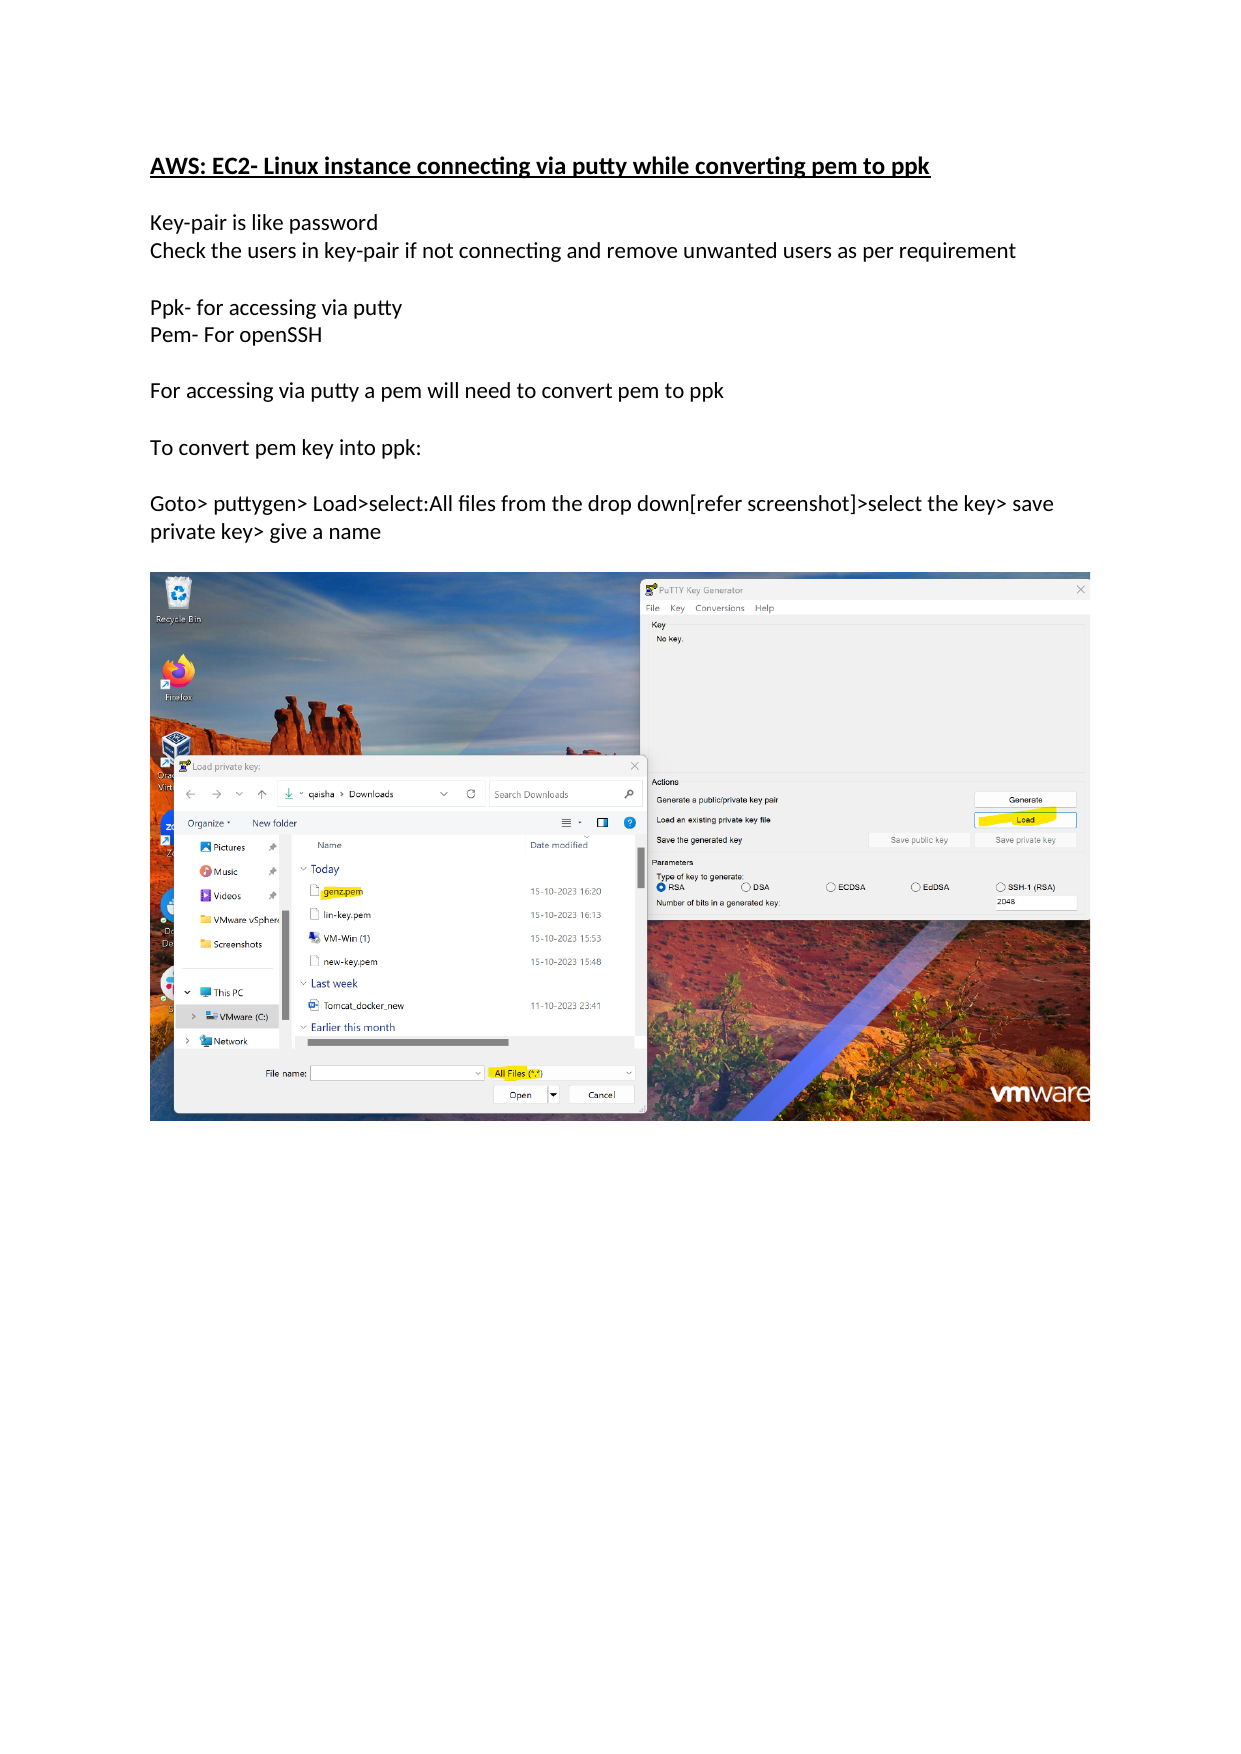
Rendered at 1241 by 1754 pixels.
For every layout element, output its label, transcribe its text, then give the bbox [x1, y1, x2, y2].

text Pem- For openSSH [150, 321, 1090, 349]
text Ppk- for accessing via putty [150, 293, 1090, 321]
text To convert pem key into ppk: [150, 433, 1090, 461]
text AWS: EC2- Linux instance connecting via putty while converting pem to ppk [150, 150, 1090, 181]
text Check the users in key-pair if not connecting and remove unwanted users as per requirement [150, 237, 1090, 264]
text For accessing via putty a pem will need to convert pem to ppk [150, 377, 1090, 405]
text Goto> puttygen> Load>select:All files from the drop down[refer screenshot]>select the key> save private key> give a name [150, 489, 1090, 545]
picture [150, 572, 1091, 1121]
text Key-pair is like password [150, 208, 1090, 237]
